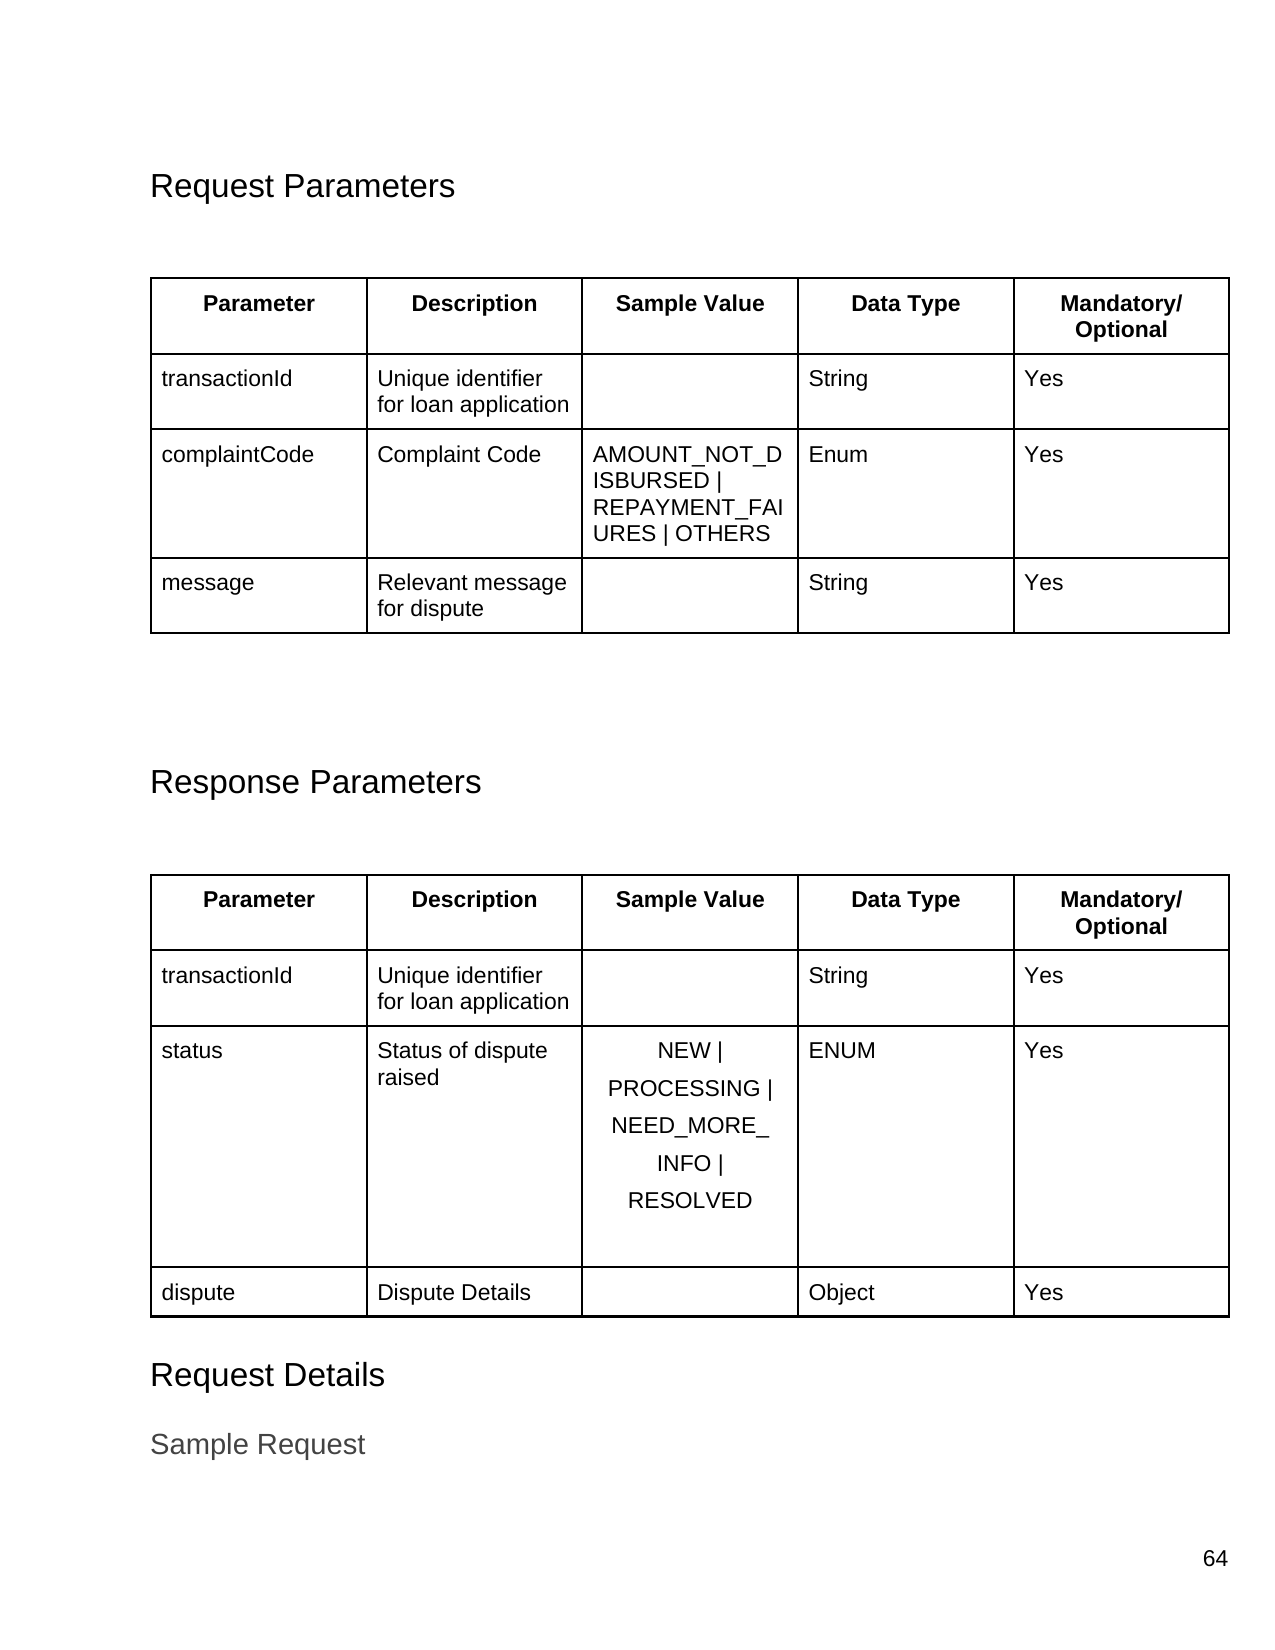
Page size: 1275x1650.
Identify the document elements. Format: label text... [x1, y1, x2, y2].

table_cell [583, 1268, 797, 1315]
table_cell Yes [1015, 951, 1228, 1025]
table_header Description [368, 876, 581, 949]
table_cell AMOUNT_NOT_DISBURSED | REPAYMENT_FAIURES | OTHERS [583, 430, 797, 557]
table_cell ENUM [799, 1027, 1013, 1266]
table_header Parameter [152, 279, 366, 353]
table_cell String [799, 355, 1013, 428]
subtitle Response Parameters [150, 762, 1228, 801]
table_header Mandatory/Optional [1015, 876, 1228, 949]
table_cell transactionId [152, 355, 366, 428]
table_header Parameter [152, 876, 366, 949]
table_cell Status of dispute raised [368, 1027, 581, 1266]
table_cell Yes [1015, 559, 1228, 632]
table_cell message [152, 559, 366, 632]
subtitle Request Parameters [150, 166, 1228, 204]
table_cell Object [799, 1268, 1013, 1315]
table_cell Complaint Code [368, 430, 581, 557]
table_cell complaintCode [152, 430, 366, 557]
subtitle Request Details [150, 1355, 1228, 1393]
table_cell Unique identifier for loan application [368, 951, 581, 1025]
table_cell NEW | PROCESSING | NEED_MORE_ INFO | RESOLVED [583, 1027, 797, 1266]
table_cell Dispute Details [368, 1268, 581, 1315]
table_header Description [368, 279, 581, 353]
table_cell Relevant message for dispute [368, 559, 581, 632]
table_cell [583, 951, 797, 1025]
table_cell Yes [1015, 430, 1228, 557]
table_cell Yes [1015, 1027, 1228, 1266]
table_cell [583, 559, 797, 632]
table_cell String [799, 559, 1013, 632]
table_header Mandatory/Optional [1015, 279, 1228, 353]
table_cell Enum [799, 430, 1013, 557]
table_header Data Type [799, 279, 1013, 353]
table_cell [583, 355, 797, 428]
subtitle Sample Request [150, 1427, 1228, 1460]
table_cell dispute [152, 1268, 366, 1315]
table_cell String [799, 951, 1013, 1025]
table_cell Yes [1015, 355, 1228, 428]
table_header Sample Value [583, 279, 797, 353]
table_header Data Type [799, 876, 1013, 949]
table_cell Yes [1015, 1268, 1228, 1315]
table_cell status [152, 1027, 366, 1266]
table_cell Unique identifier for loan application [368, 355, 581, 428]
table_cell transactionId [152, 951, 366, 1025]
table_header Sample Value [583, 876, 797, 949]
